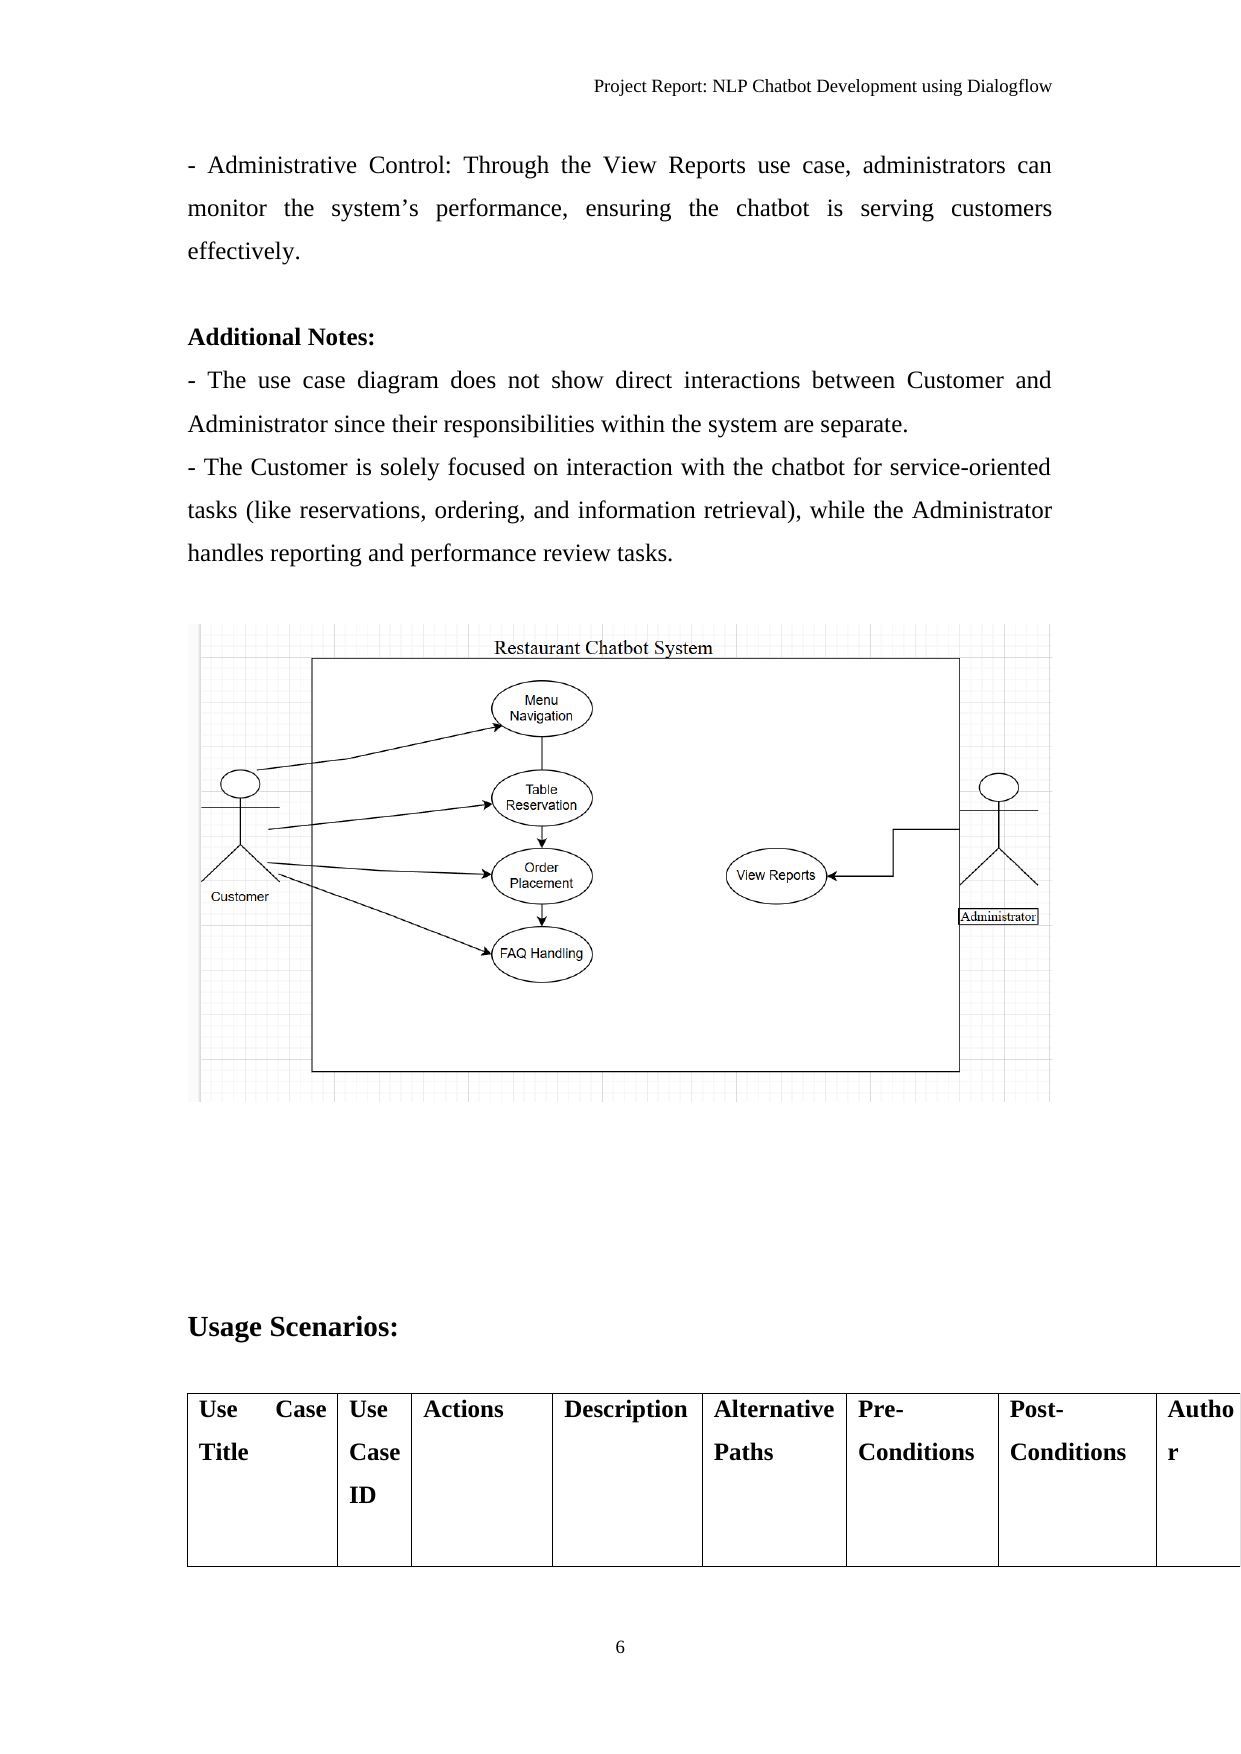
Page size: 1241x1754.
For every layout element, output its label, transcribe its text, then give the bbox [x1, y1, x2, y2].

picture [187, 624, 1053, 1102]
table_header Description [553, 1394, 702, 1566]
table_header Pre-Conditions [847, 1394, 998, 1566]
text Additional Notes: [187, 322, 1053, 351]
table_header Author [1157, 1394, 1240, 1566]
table_header Use Case Title [188, 1394, 337, 1566]
table_header Alternative Paths [703, 1394, 846, 1566]
table_header Actions [412, 1394, 552, 1566]
subtitle Usage Scenarios: [187, 1242, 1053, 1342]
text - Administrative Control: Through the View Reports use case, administrators can monitor the system’s performance, ensuring the chatbot is serving customers effectively. [187, 150, 1053, 265]
table_header Use Case ID [338, 1394, 411, 1566]
text - The use case diagram does not show direct interactions between Customer and Administrator since their responsibilities within the system are separate. [187, 366, 1053, 437]
table_header Post-Conditions [999, 1394, 1156, 1566]
text - The Customer is solely focused on interaction with the chatbot for service-oriented tasks (like reservations, ordering, and information retrieval), while the Administrator handles reporting and performance review tasks. [187, 452, 1053, 567]
